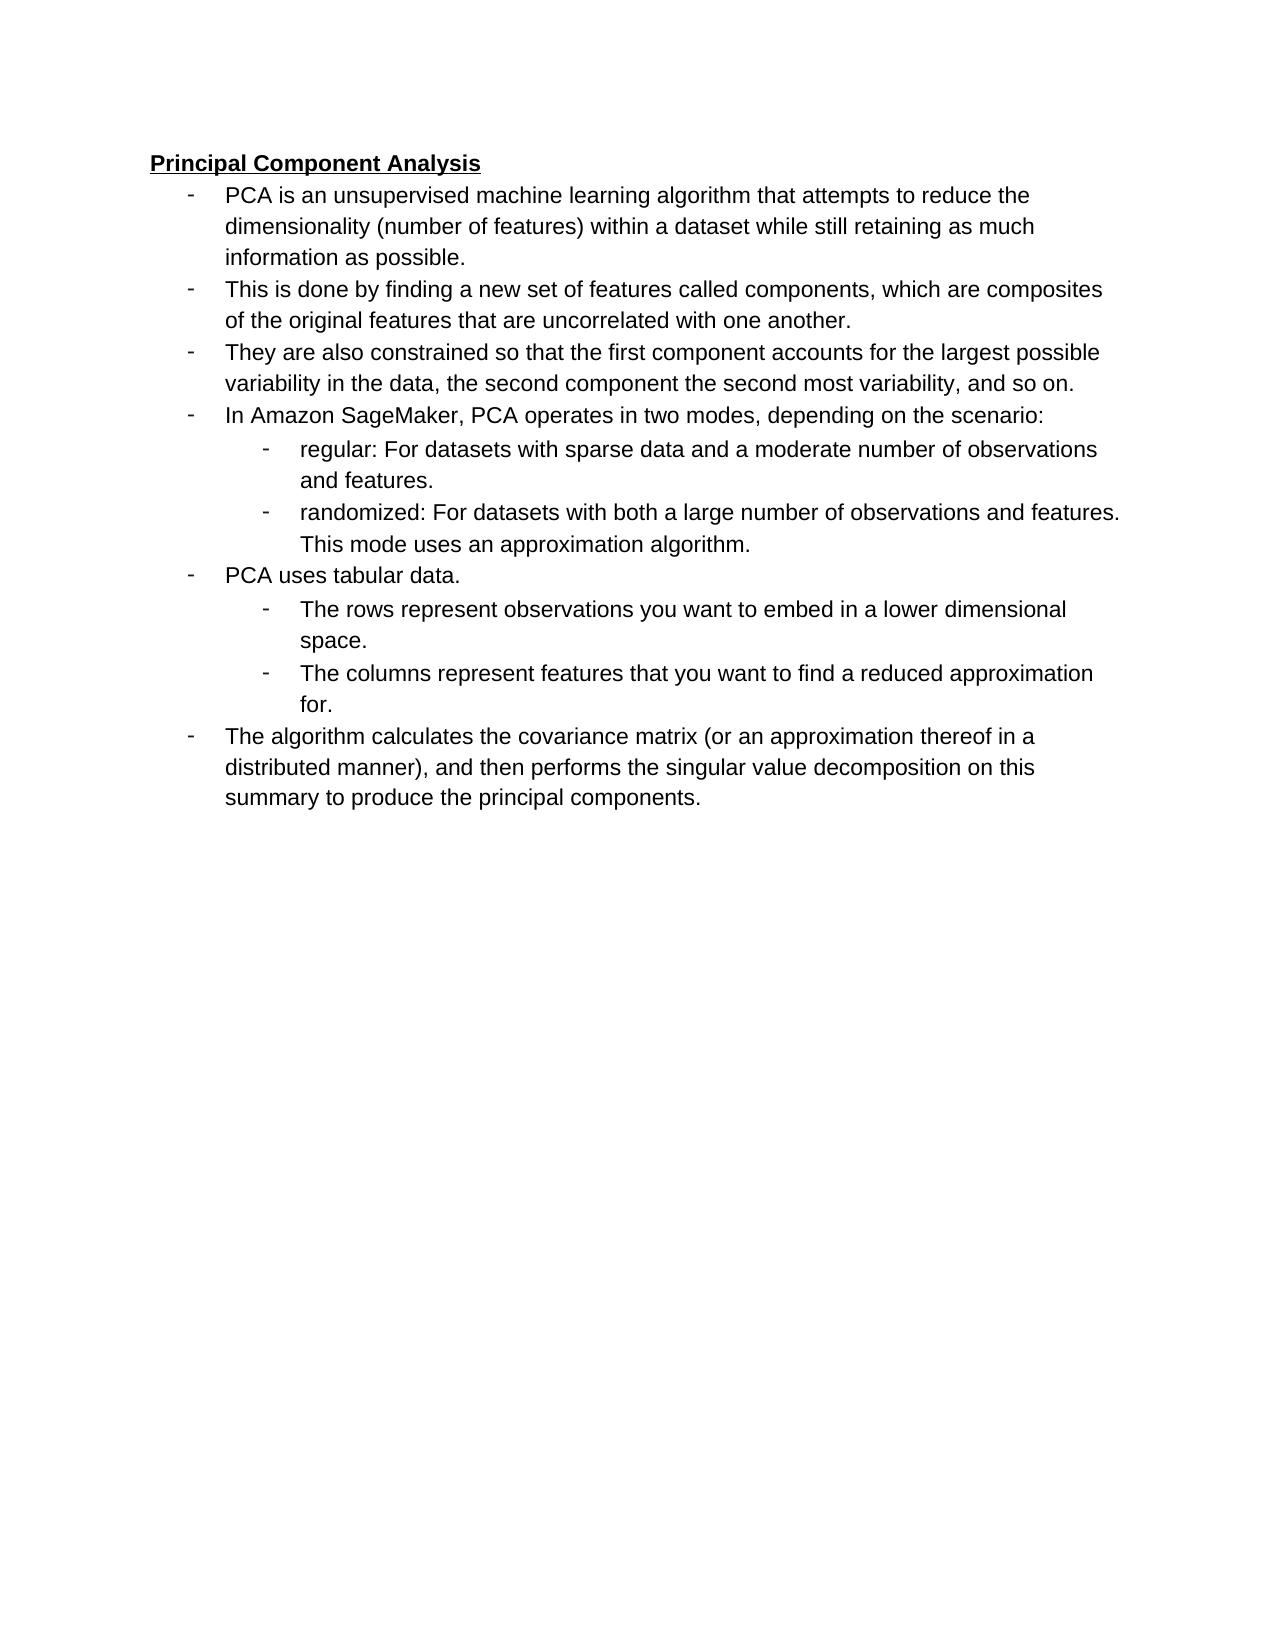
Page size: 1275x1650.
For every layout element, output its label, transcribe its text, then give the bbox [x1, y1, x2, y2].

list The columns represent features that you want to find a reduced approximation for. [262, 658, 1125, 717]
list The algorithm calculates the covariance matrix (or an approximation thereof in a distributed manner), and then performs the singular value decomposition on this summary to produce the principal components. [187, 721, 1125, 811]
list regular: For datasets with sparse data and a moderate number of observations and features. [262, 434, 1125, 493]
list In Amazon SageMaker, PCA operates in two modes, depending on the scenario: [225, 400, 1125, 430]
list The rows represent observations you want to embed in a lower dimensional space. [262, 594, 1125, 654]
list PCA is an unsupervised machine learning algorithm that attempts to reduce the dimensionality (number of features) within a dataset while still retaining as much information as possible. [187, 180, 1125, 270]
list randomized: For datasets with both a large number of observations and features. This mode uses an approximation algorithm. [262, 497, 1125, 557]
list This is done by finding a new set of features called components, which are composites of the original features that are uncorrelated with one another. [187, 274, 1125, 333]
list PCA uses tabular data. [225, 561, 1125, 590]
list They are also constrained so that the first component accounts for the largest possible variability in the data, the second component the second most variability, and so on. [187, 337, 1125, 397]
text Principal Component Analysis [150, 150, 1125, 176]
